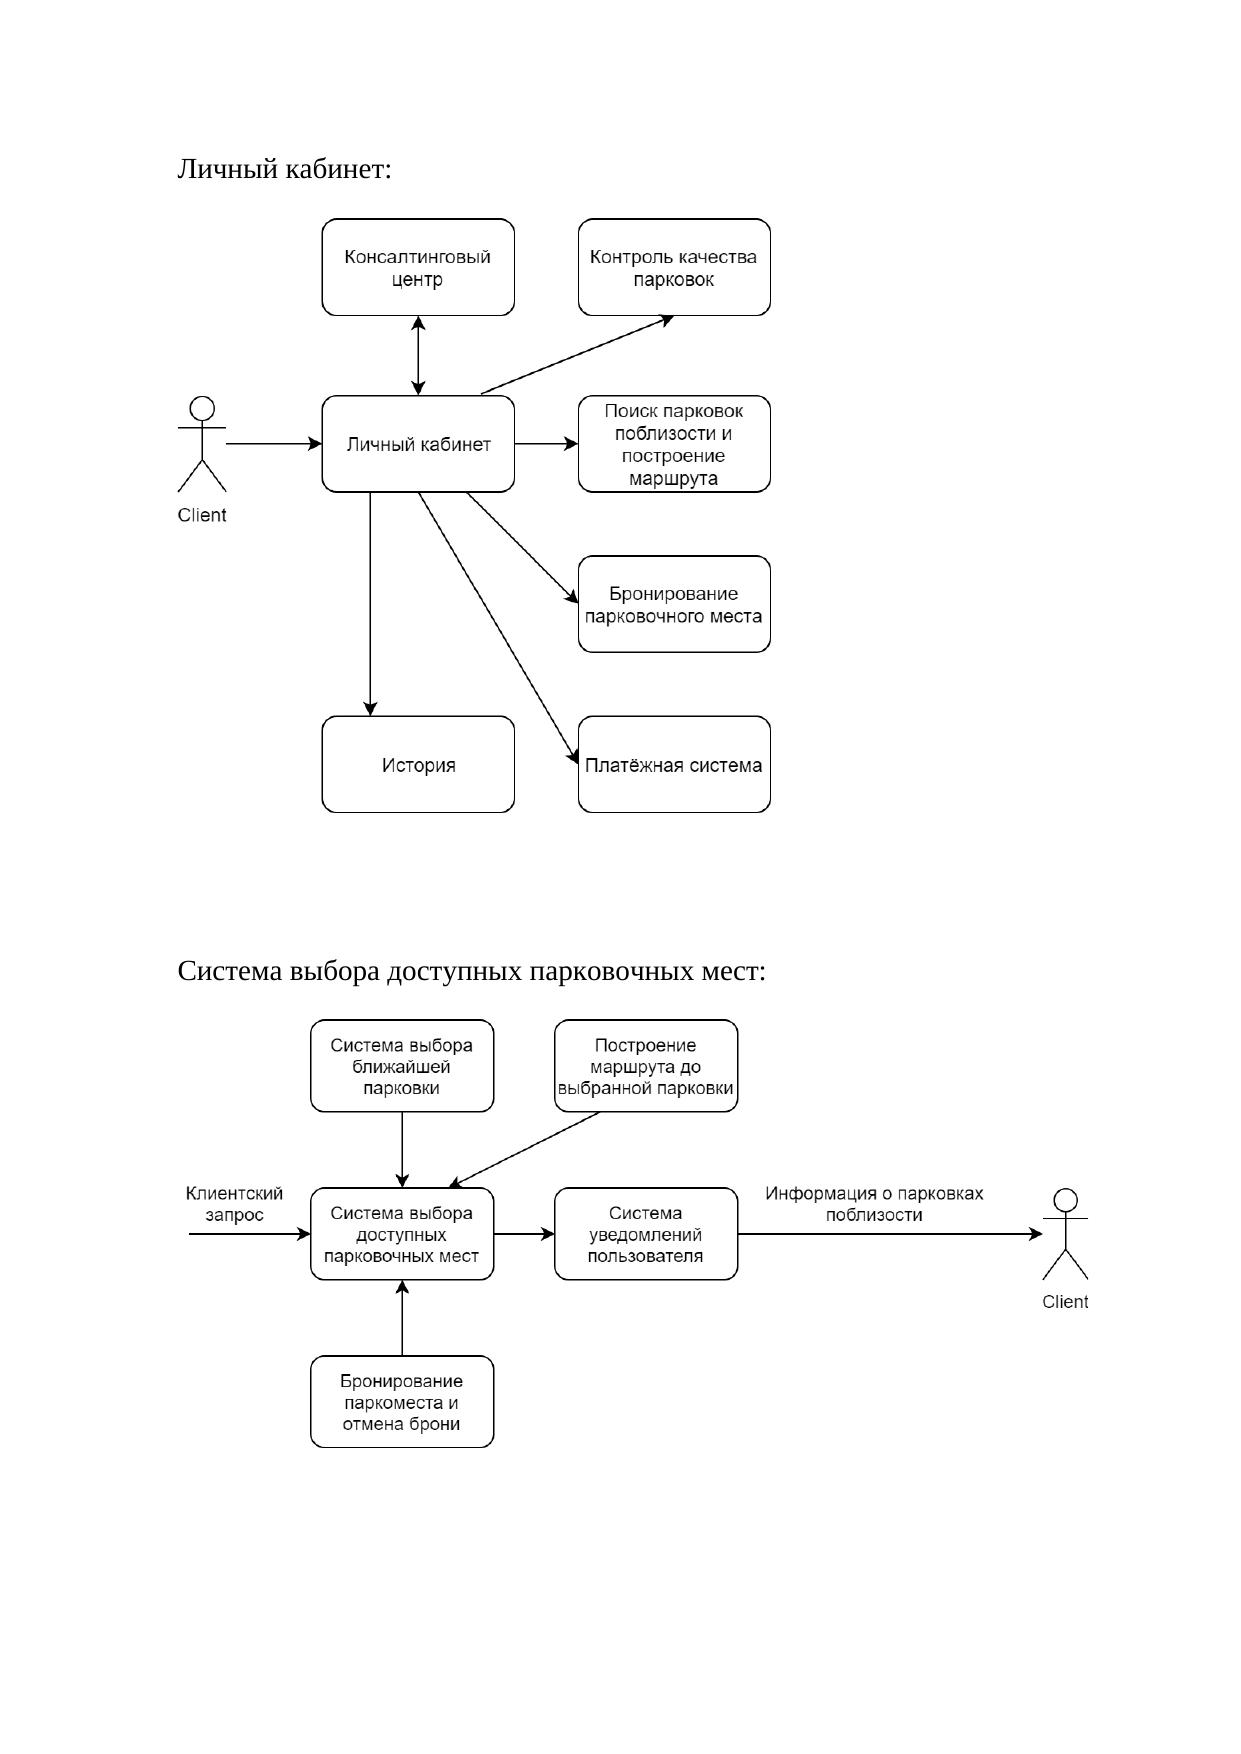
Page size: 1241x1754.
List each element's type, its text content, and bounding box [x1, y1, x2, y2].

picture [177, 1019, 1089, 1448]
text Личный кабинет: [177, 152, 1152, 185]
text Система выбора доступных парковочных мест: [177, 953, 1152, 986]
picture [177, 218, 771, 813]
